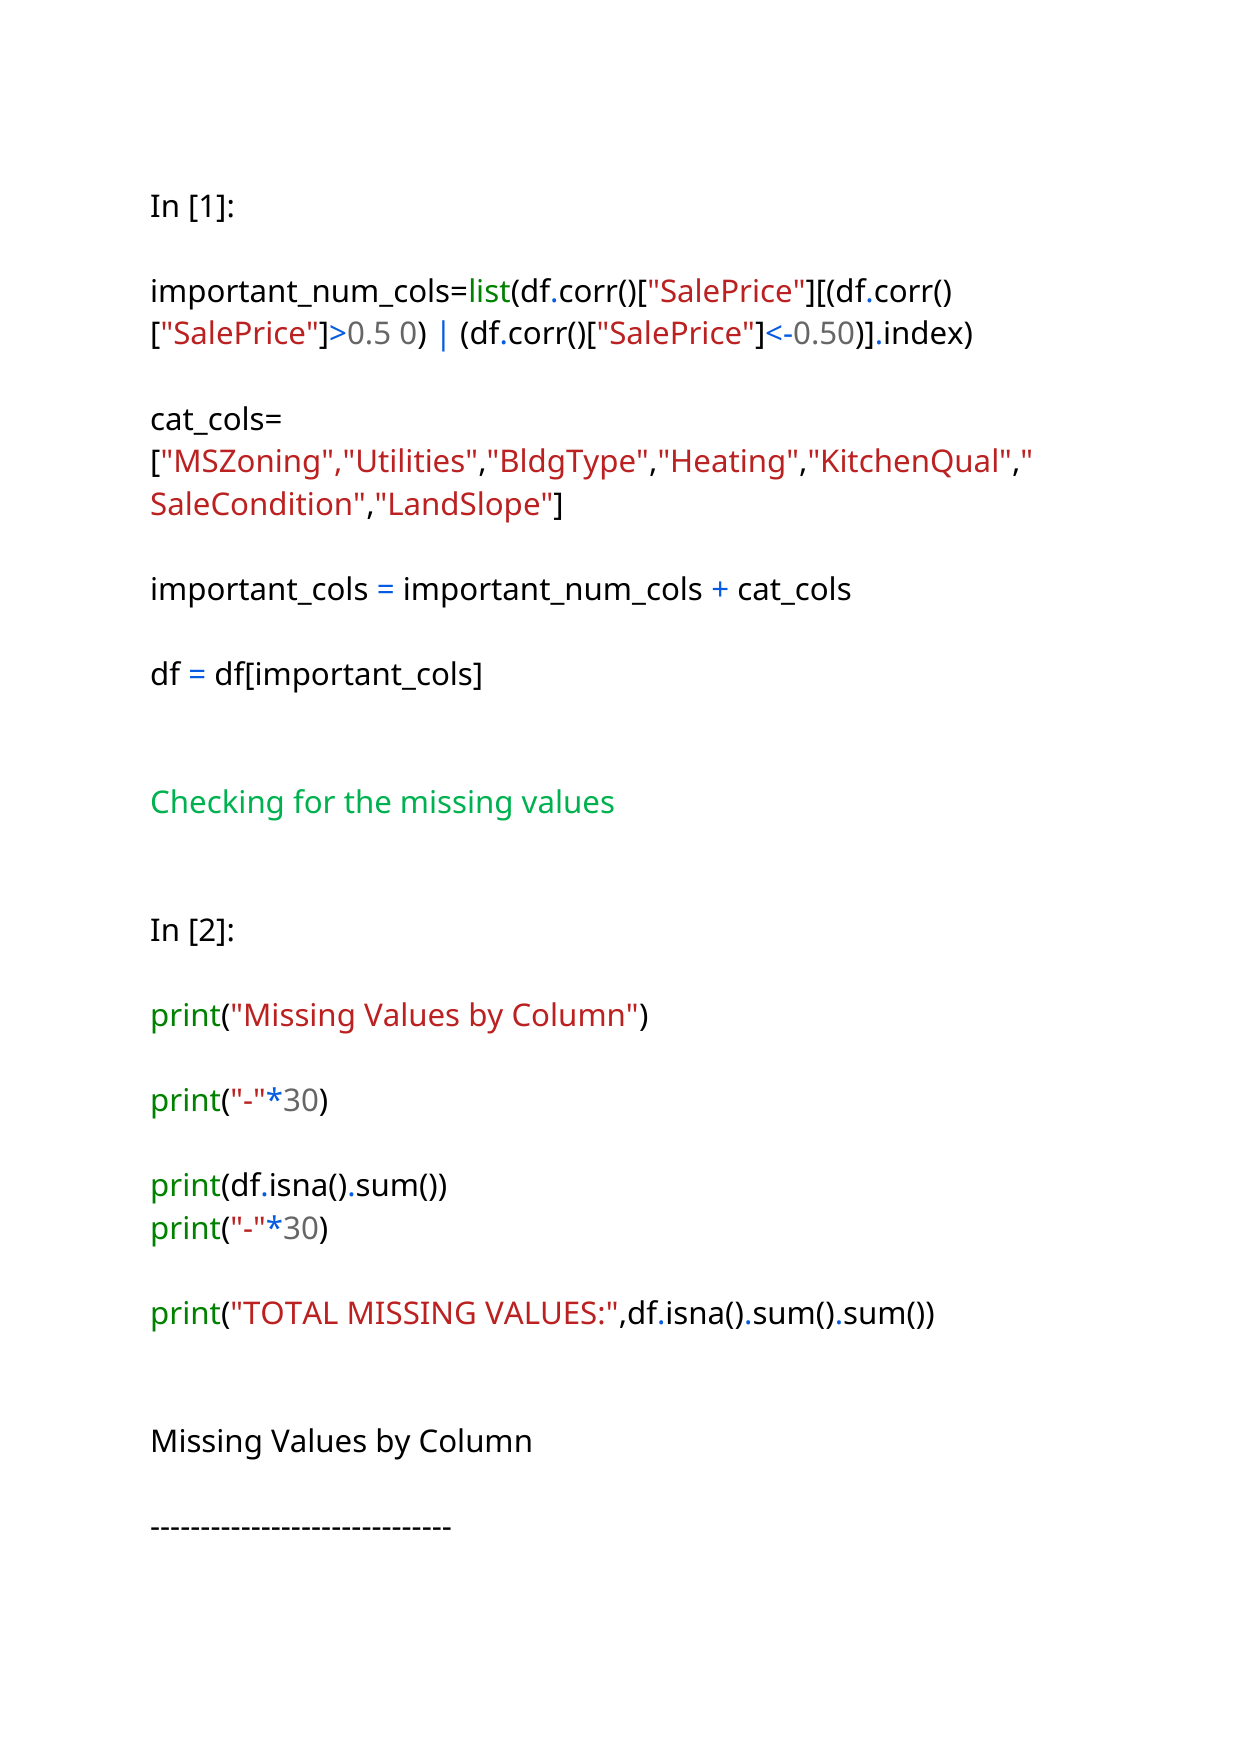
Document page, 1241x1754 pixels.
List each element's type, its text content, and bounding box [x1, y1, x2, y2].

text df = df[important_cols] [150, 652, 1090, 695]
text print("Missing Values by Column") [150, 993, 1090, 1036]
text cat_cols=["MSZoning","Utilities","BldgType","Heating","KitchenQual"," SaleCondition","LandSlope"] [150, 397, 1090, 524]
text In [2]: [150, 908, 1090, 950]
text In [1]: [150, 183, 1090, 226]
text Missing Values by Column [150, 1419, 1090, 1462]
text print("TOTAL MISSING VALUES:",df.isna().sum().sum()) [150, 1291, 1090, 1334]
text important_num_cols=list(df.corr()["SalePrice"][(df.corr()["SalePrice"]>0.5 0) | (df.corr()["SalePrice"]<-0.50)].index) [150, 269, 1090, 354]
text print("-"*30) [150, 1078, 1090, 1121]
text ------------------------------ [150, 1504, 1090, 1547]
text important_cols = important_num_cols + cat_cols [150, 567, 1090, 609]
text print("-"*30) [150, 1206, 1090, 1249]
text Checking for the missing values [150, 780, 1090, 823]
text print(df.isna().sum()) [150, 1163, 1090, 1206]
